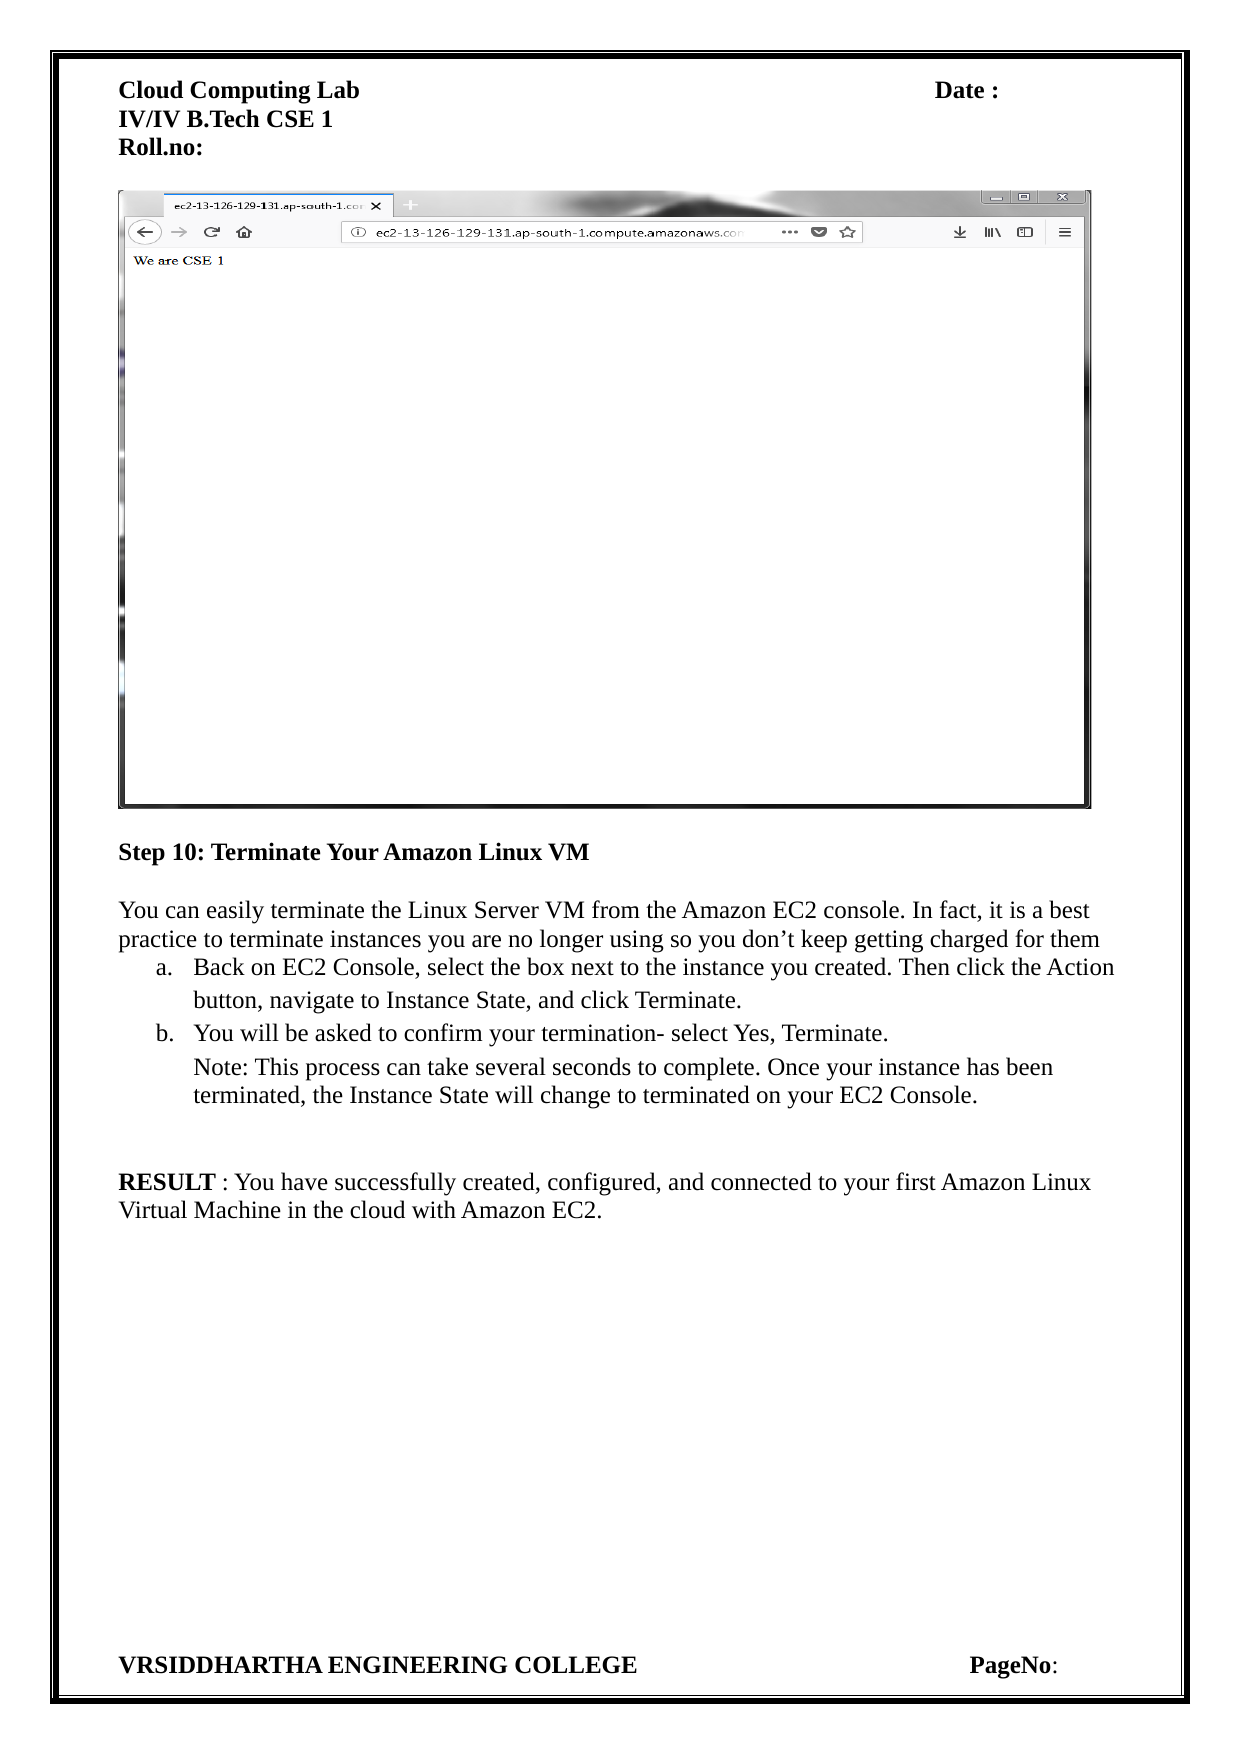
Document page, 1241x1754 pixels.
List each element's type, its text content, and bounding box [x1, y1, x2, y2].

text Step 10: Terminate Your Amazon Linux VM [118, 837, 1122, 866]
picture [118, 190, 1092, 809]
list Note: This process can take several seconds to complete. Once your instance has been terminated, the Instance State will change to terminated on your EC2 Console. [193, 1052, 1122, 1109]
list You will be asked to confirm your termination- select Yes, Terminate. [156, 1018, 1122, 1047]
text You can easily terminate the Linux Server VM from the Amazon EC2 console. In fact, it is a best practice to terminate instances you are no longer using so you don’t keep getting charged for them [118, 895, 1122, 952]
text RESULT : You have successfully created, configured, and connected to your first Amazon Linux Virtual Machine in the cloud with Amazon EC2. [118, 1167, 1122, 1224]
list Back on EC2 Console, select the box next to the instance you created. Then click the Action button, navigate to Instance State, and click Terminate. [156, 952, 1122, 1014]
